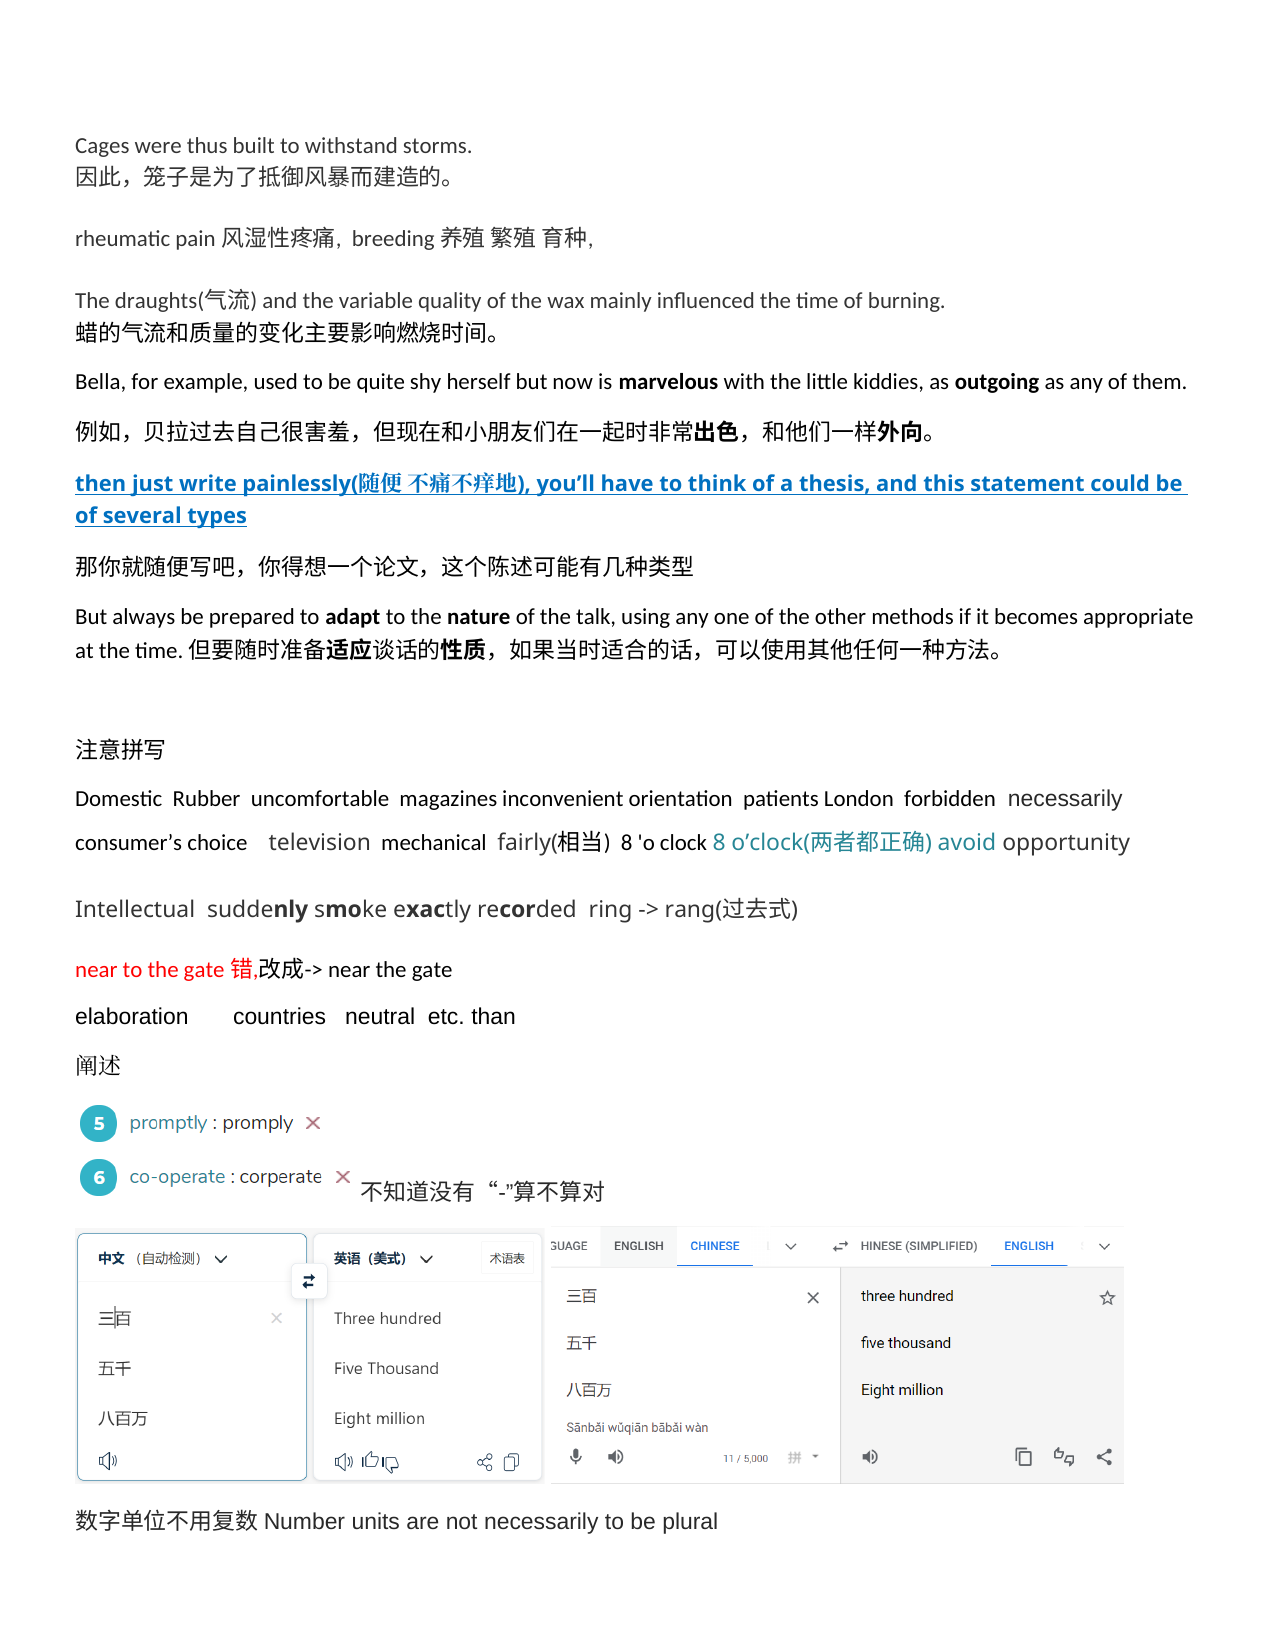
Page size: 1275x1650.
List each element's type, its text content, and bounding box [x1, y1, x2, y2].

text near to the gate 错,改成-> near the gate [75, 951, 1200, 984]
text 注意拼写 [75, 732, 1200, 765]
picture [75, 1228, 545, 1484]
text 数字单位不用复数 Number units are not necessarily to be plural [75, 1502, 1200, 1536]
picture [75, 1100, 361, 1200]
text 例如，贝拉过去自己很害羞，但现在和小朋友们在一起时非常出色，和他们一样外向。 [75, 414, 1200, 447]
text 因此，笼子是为了抵御风暴而建造的。 [75, 159, 1200, 192]
text Cages were thus built to withstand storms. [75, 131, 1200, 159]
text 不知道没有“-”算不算对 [361, 1101, 1200, 1207]
text Intellectual suddenly smoke exactly recorded ring -> rang(过去式) [75, 883, 1200, 930]
text rheumatic pain 风湿性疼痛, breeding 养殖 繁殖 育种, [75, 220, 1200, 253]
text 那你就随便写吧，你得想一个论文，这个陈述可能有几种类型 [75, 549, 1200, 582]
text 阐述 [75, 1048, 1200, 1081]
text then just write painlessly(随便 不痛不痒地), you’ll have to think of a thesis, and this statement could be of several types [75, 467, 1200, 530]
text Domestic Rubber uncomfortable magazines inconvenient orientation patients London forbidden necessarily consumer’s choice television mechanical fairly(相当) 8 'o clock 8 o’clock(两者都正确) avoid opportunity [75, 784, 1200, 863]
text elaboration countries neutral etc. than [75, 1003, 1200, 1030]
text But always be prepared to adapt to the nature of the talk, using any one of the other methods if it becomes appropriate at the time. 但要随时准备适应谈话的性质，如果当时适合的话，可以使用其他任何一种方法。 [75, 602, 1200, 666]
text Bella, for example, used to be quite shy herself but now is marvelous with the little kiddies, as outgoing as any of them. [75, 367, 1200, 395]
text 蜡的气流和质量的变化主要影响燃烧时间。 [75, 315, 1200, 348]
picture [551, 1226, 1124, 1484]
text The draughts(气流) and the variable quality of the wax mainly influenced the time of burning. [75, 282, 1200, 315]
